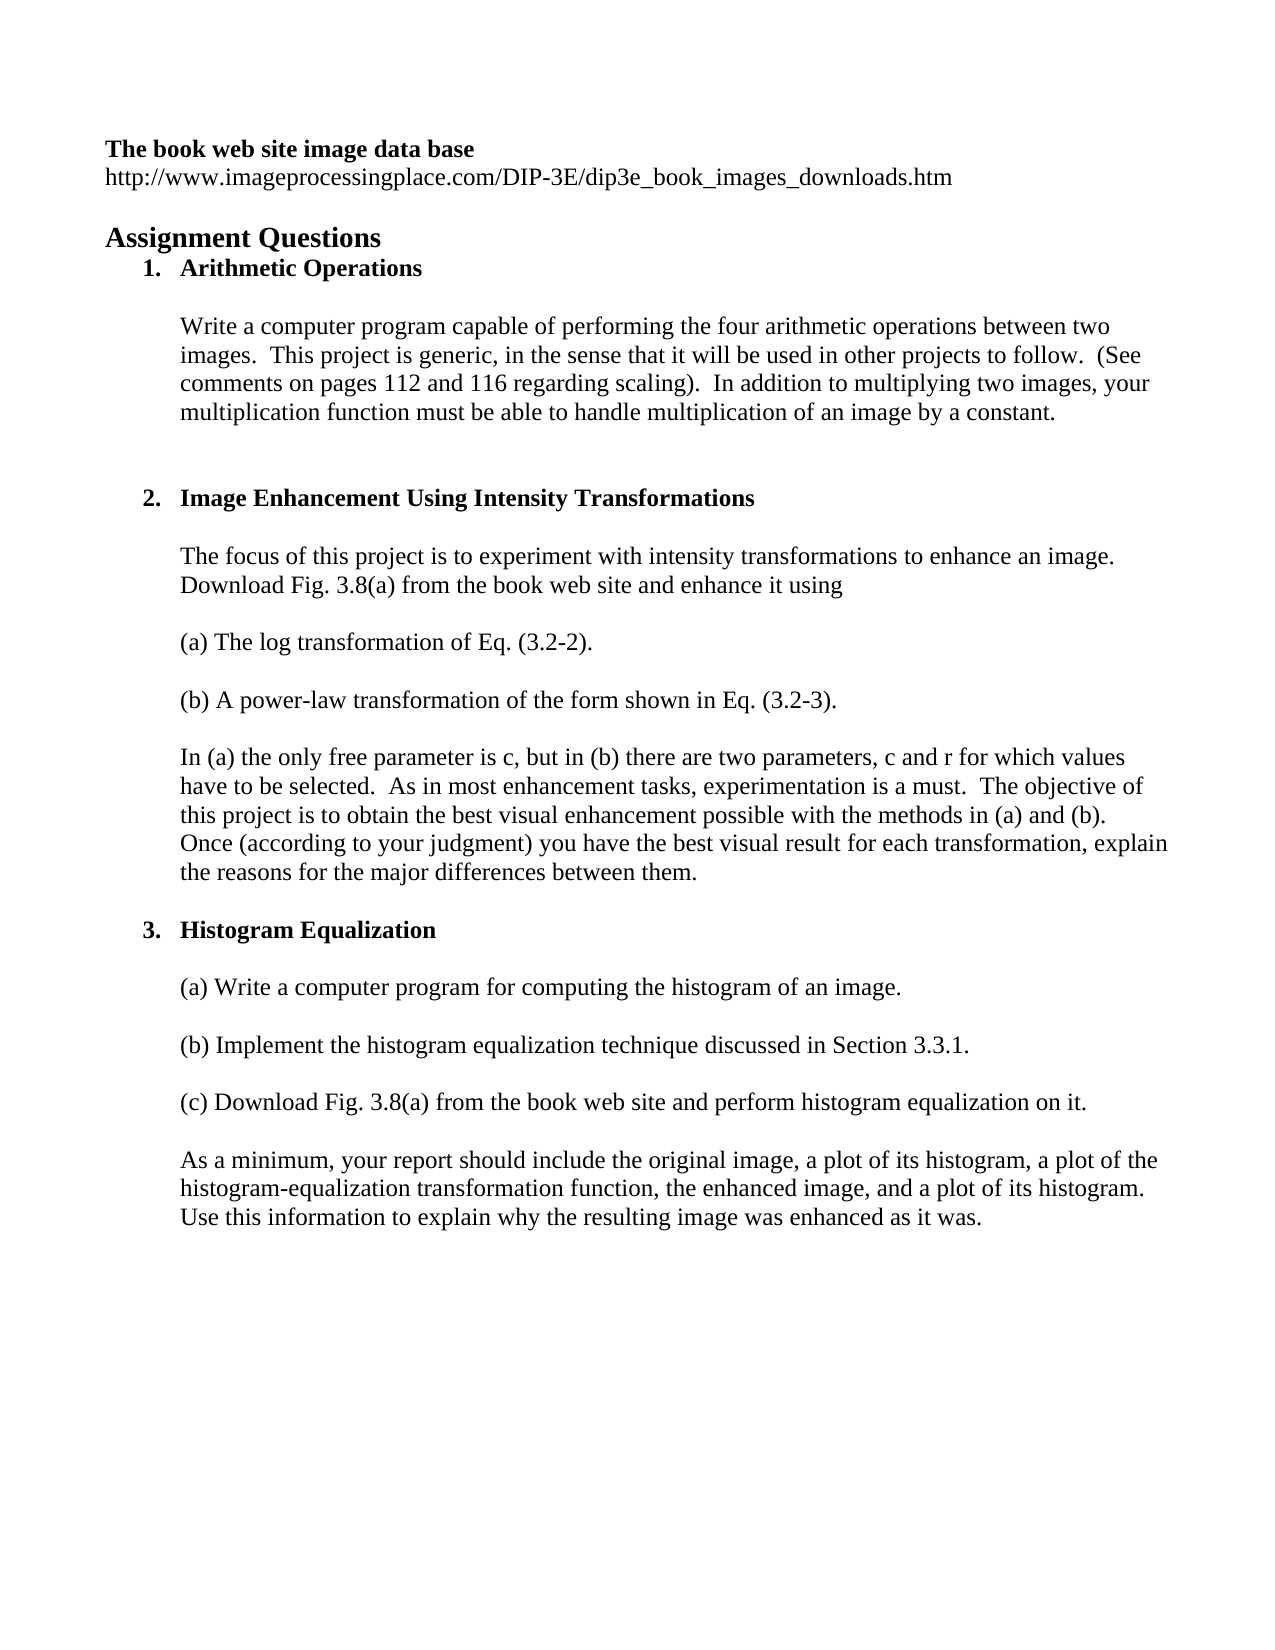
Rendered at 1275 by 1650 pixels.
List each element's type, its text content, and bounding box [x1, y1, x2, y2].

text As a minimum, your report should include the original image, a plot of its histogram, a plot of the histogram-equalization transformation function, the enhanced image, and a plot of its histogram. Use this information to explain why the resulting image was enhanced as it was. [180, 1145, 1170, 1231]
text Assignment Questions [105, 220, 1170, 253]
text (a) The log transformation of Eq. (3.2-2). [180, 627, 1170, 656]
text In (a) the only free parameter is c, but in (b) there are two parameters, c and r for which values have to be selected. As in most enhancement tasks, experimentation is a must. The objective of this project is to obtain the best visual enhancement possible with the methods in (a) and (b). Once (according to your judgment) you have the best visual result for each transformation, explain the reasons for the major differences between them. [180, 742, 1170, 886]
text (a) Write a computer program for computing the histogram of an image. [180, 972, 1170, 1001]
text (c) Download Fig. 3.8(a) from the book web site and perform histogram equalization on it. [180, 1087, 1170, 1116]
text (b) Implement the histogram equalization technique discussed in Section 3.3.1. [180, 1030, 1170, 1058]
text (b) A power-law transformation of the form shown in Eq. (3.2-3). [180, 685, 1170, 713]
text The focus of this project is to experiment with intensity transformations to enhance an image. Download Fig. 3.8(a) from the book web site and enhance it using [180, 541, 1170, 598]
list Image Enhancement Using Intensity Transformations [142, 483, 1170, 512]
list Histogram Equalization [142, 915, 1170, 943]
list Arithmetic Operations [142, 253, 1170, 282]
text The book web site image data base [105, 134, 1170, 162]
text http://www.imageprocessingplace.com/DIP-3E/dip3e_book_images_downloads.htm [105, 162, 1170, 191]
text Write a computer program capable of performing the four arithmetic operations between two images. This project is generic, in the sense that it will be used in other projects to follow. (See comments on pages 112 and 116 regarding scaling). In addition to multiplying two images, your multiplication function must be able to handle multiplication of an image by a constant. [180, 311, 1170, 426]
